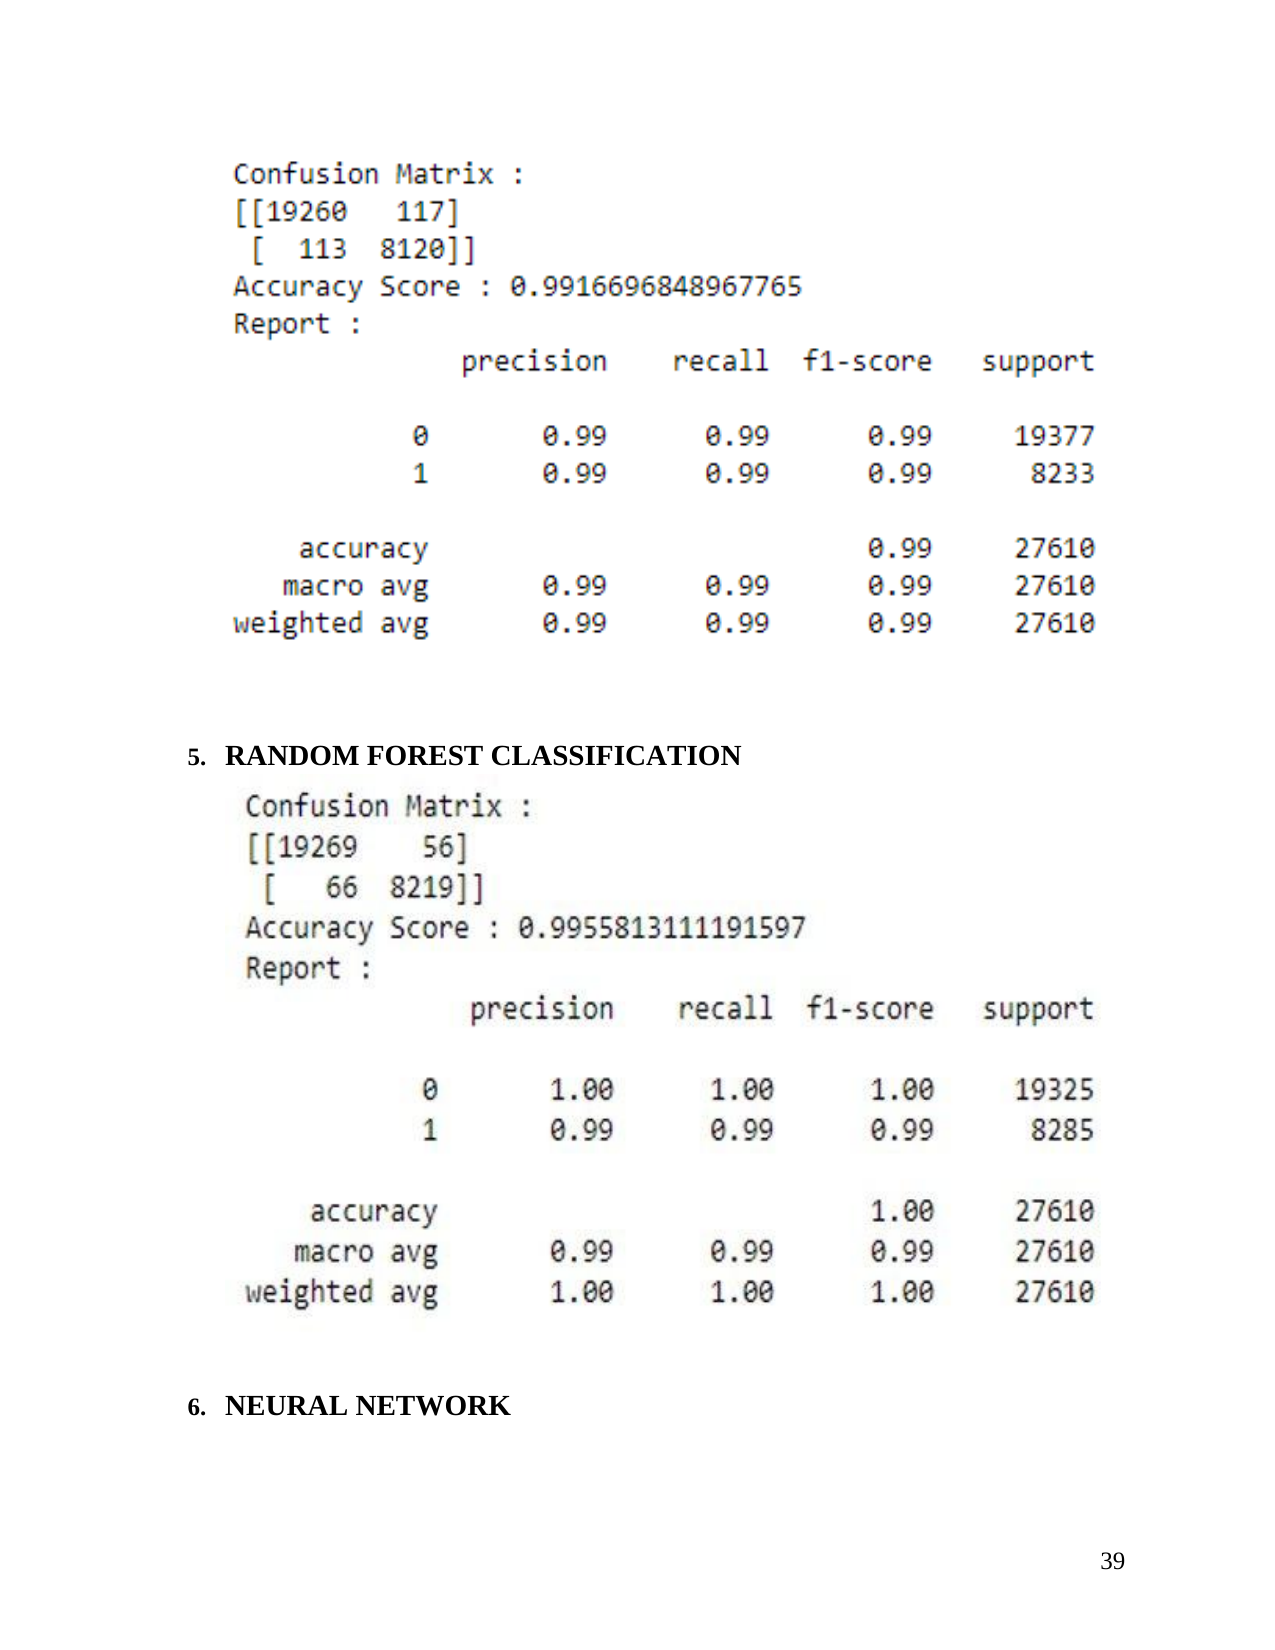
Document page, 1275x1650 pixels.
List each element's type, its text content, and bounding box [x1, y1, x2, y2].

list NEURAL NETWORK [187, 1388, 1125, 1421]
list RANDOM FOREST CLASSIFICATION​ [187, 738, 1125, 772]
picture [225, 774, 1150, 1350]
picture [217, 150, 1117, 664]
